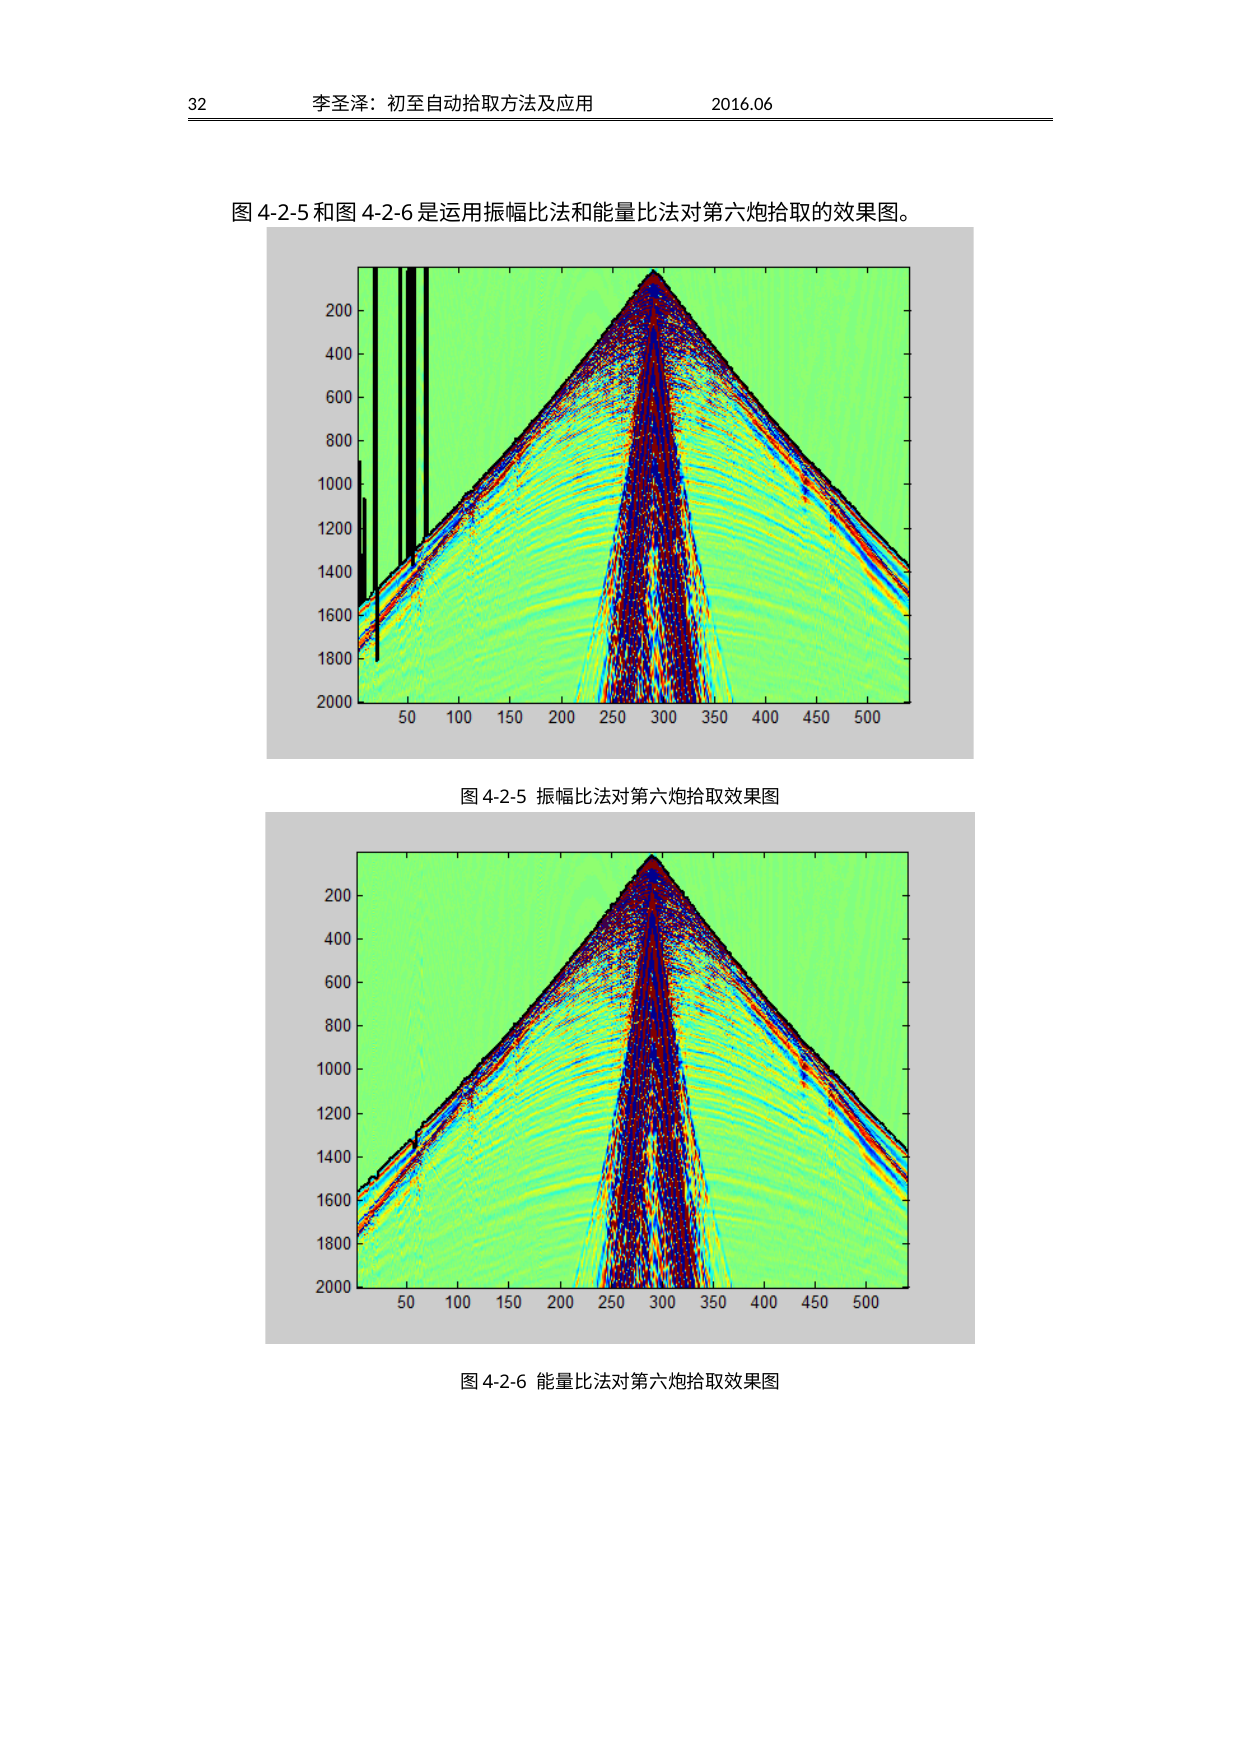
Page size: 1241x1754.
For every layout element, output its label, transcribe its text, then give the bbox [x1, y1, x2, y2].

text 图4-2-5和图4-2-6是运用振幅比法和能量比法对第六炮拾取的效果图。 [187, 194, 1053, 227]
text 图4-2-6 能量比法对第六炮拾取效果图 [187, 1364, 1053, 1397]
picture [265, 812, 975, 1344]
picture [266, 227, 974, 759]
text 图4-2-5 振幅比法对第六炮拾取效果图 [187, 779, 1053, 812]
